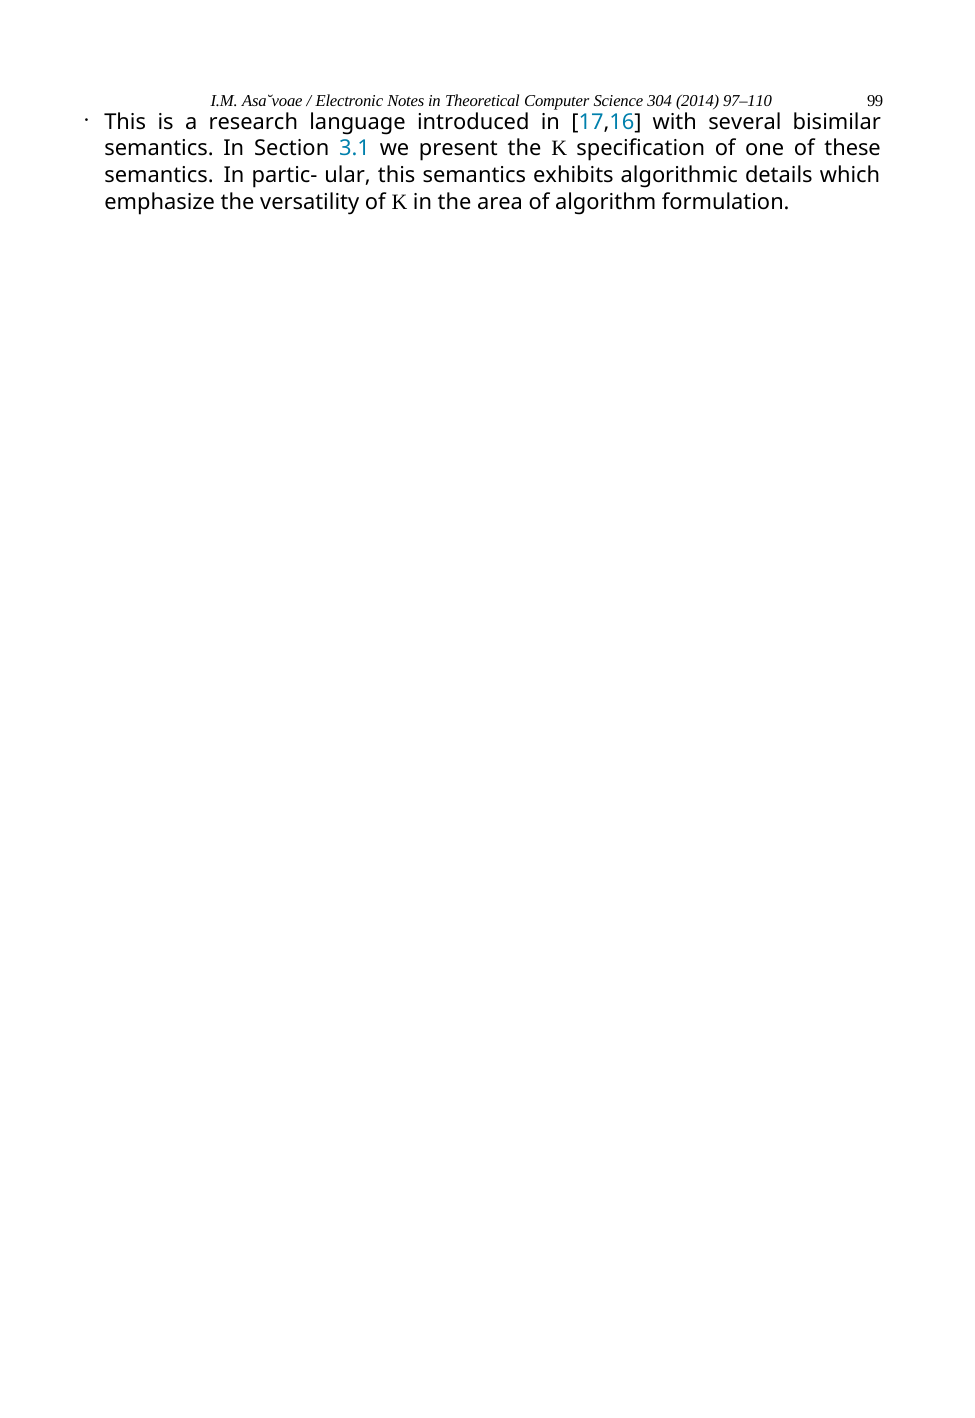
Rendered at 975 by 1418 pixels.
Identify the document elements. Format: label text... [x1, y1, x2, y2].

list This is a research language introduced in [17,16] with several bisimilar semantics. In Section 3.1 we present the K specification of one of these semantics. In partic- ular, this semantics exhibits algorithmic details which emphasize the versatility of K in the area of algorithm formulation. [83, 108, 881, 216]
